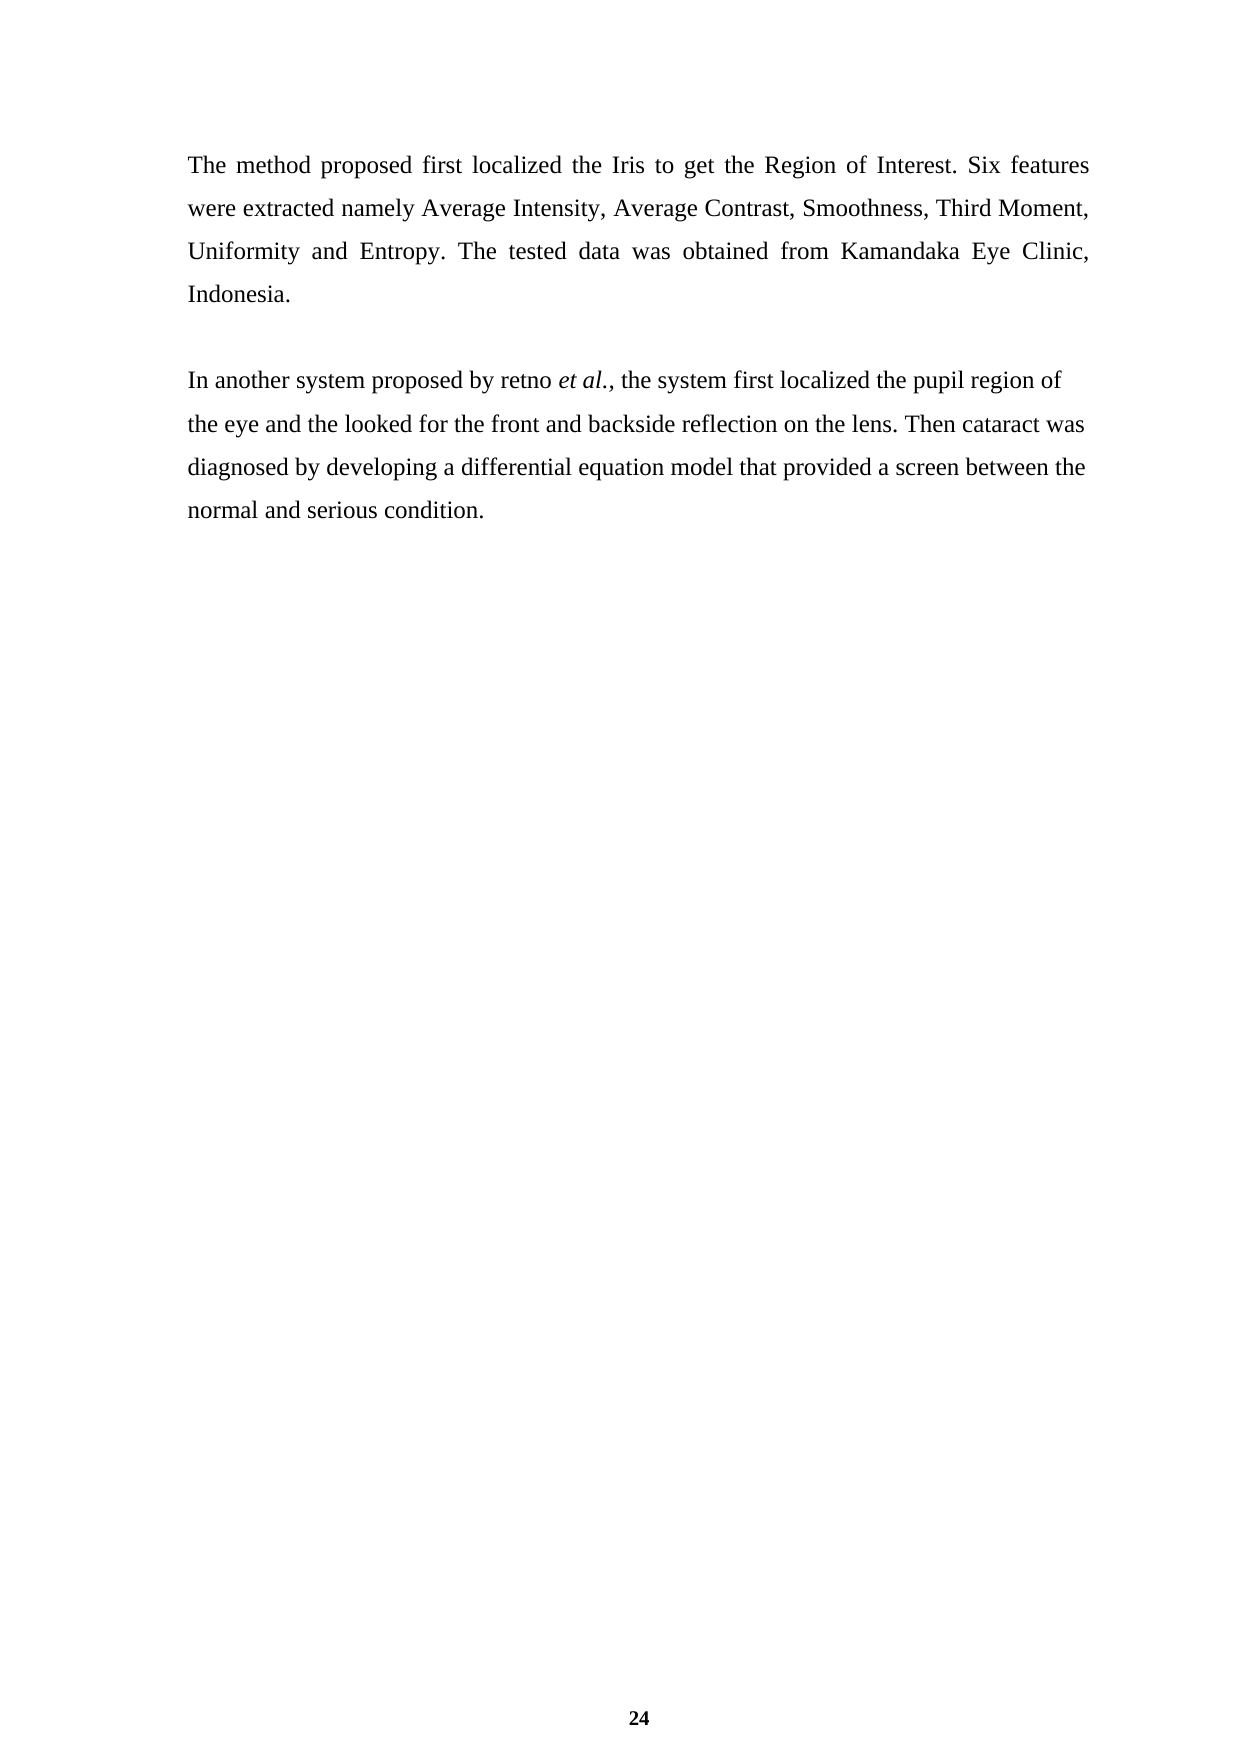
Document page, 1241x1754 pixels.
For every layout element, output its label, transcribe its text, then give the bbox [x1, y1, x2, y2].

text In another system proposed by retno et al., the system first localized the pupil region of the eye and the looked for the front and backside reflection on the lens. Then cataract was diagnosed by developing a differential equation model that provided a screen between the normal and serious condition. [187, 366, 1090, 524]
text The method proposed first localized the Iris to get the Region of Interest. Six features were extracted namely Average Intensity, Average Contrast, Smoothness, Third Moment, Uniformity and Entropy. The tested data was obtained from Kamandaka Eye Clinic, Indonesia. [187, 150, 1090, 308]
